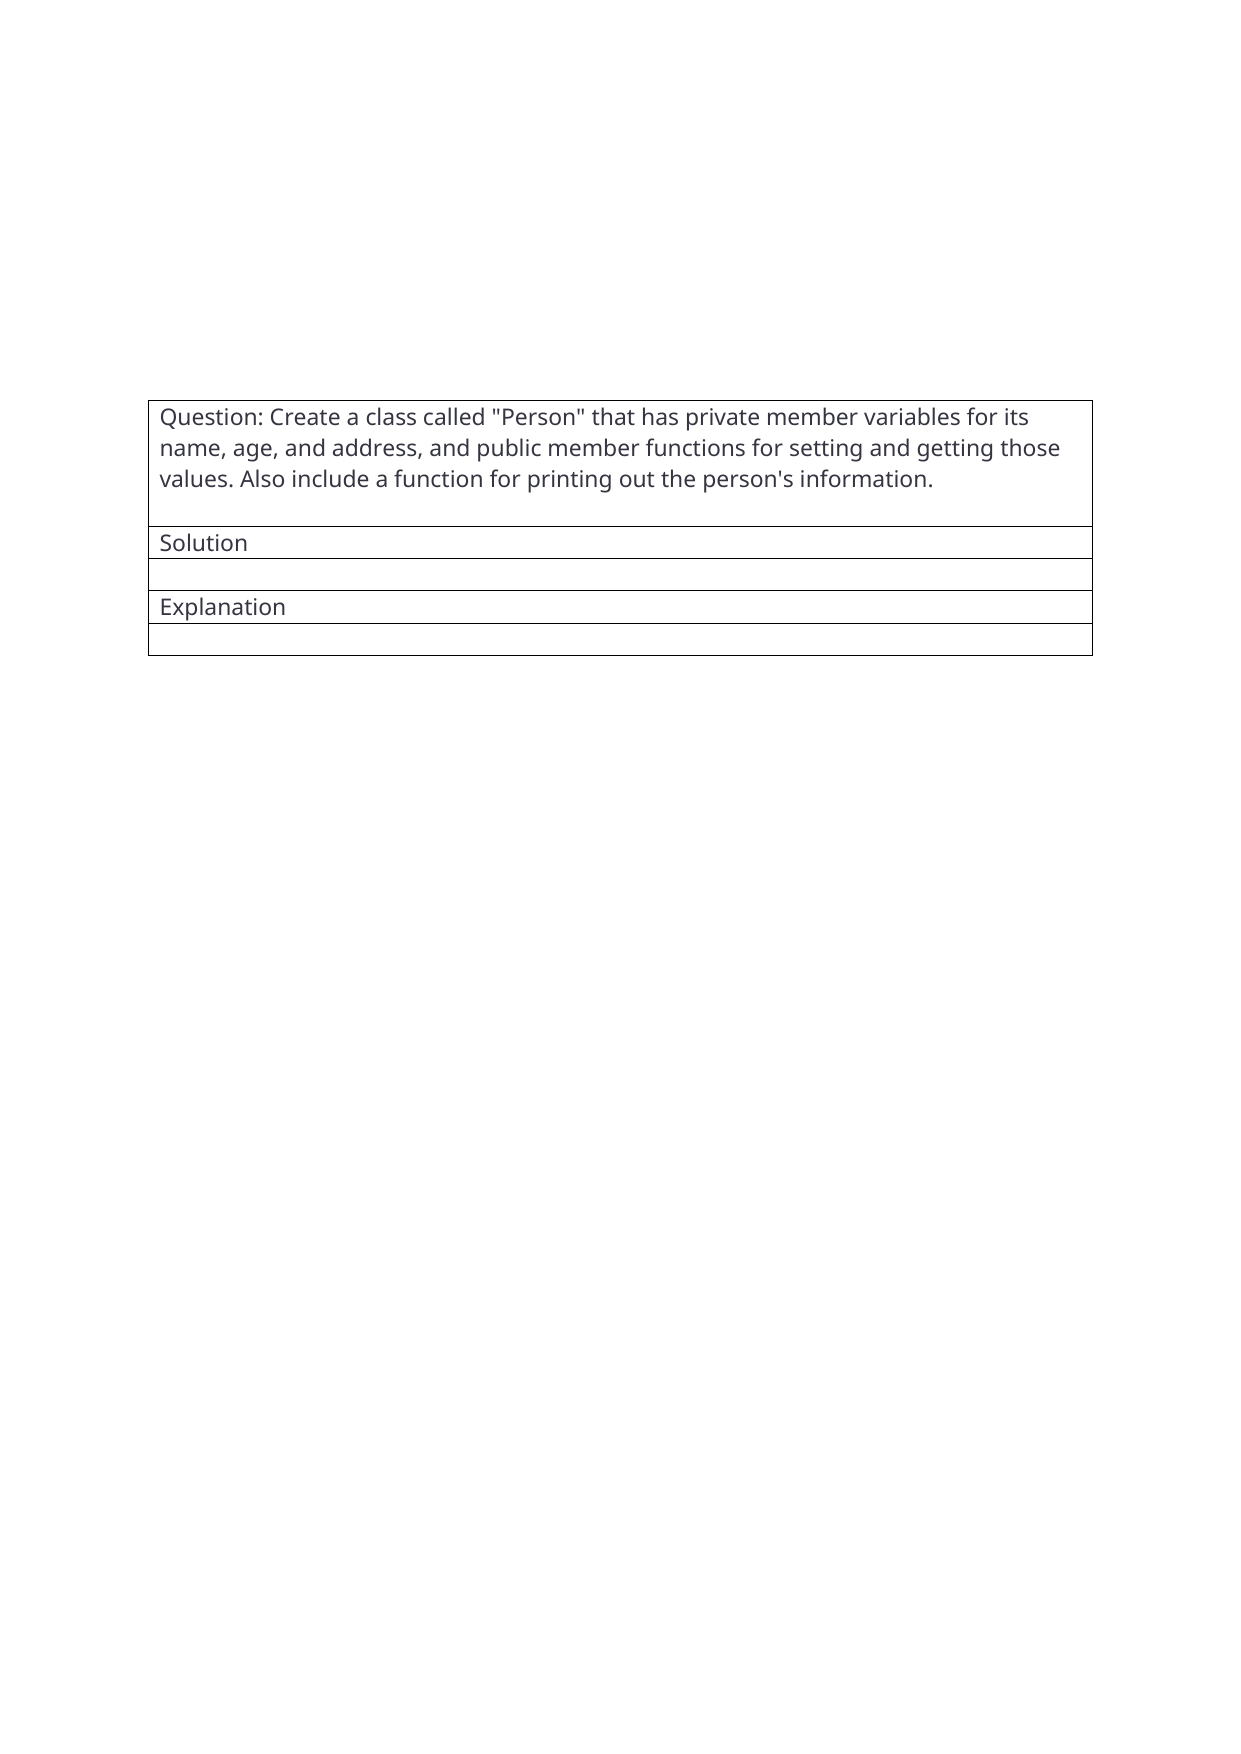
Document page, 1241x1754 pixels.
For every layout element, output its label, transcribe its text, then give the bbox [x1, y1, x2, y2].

table_cell [149, 559, 1092, 590]
table_cell Solution [149, 527, 1092, 558]
table_header Question: Create a class called "Person" that has private member variables for its name, age, and address, and public member functions for setting and getting those values. Also include a function for printing out the person's information. [149, 401, 1092, 526]
table_cell [149, 624, 1092, 655]
table_cell Explanation [149, 591, 1092, 623]
